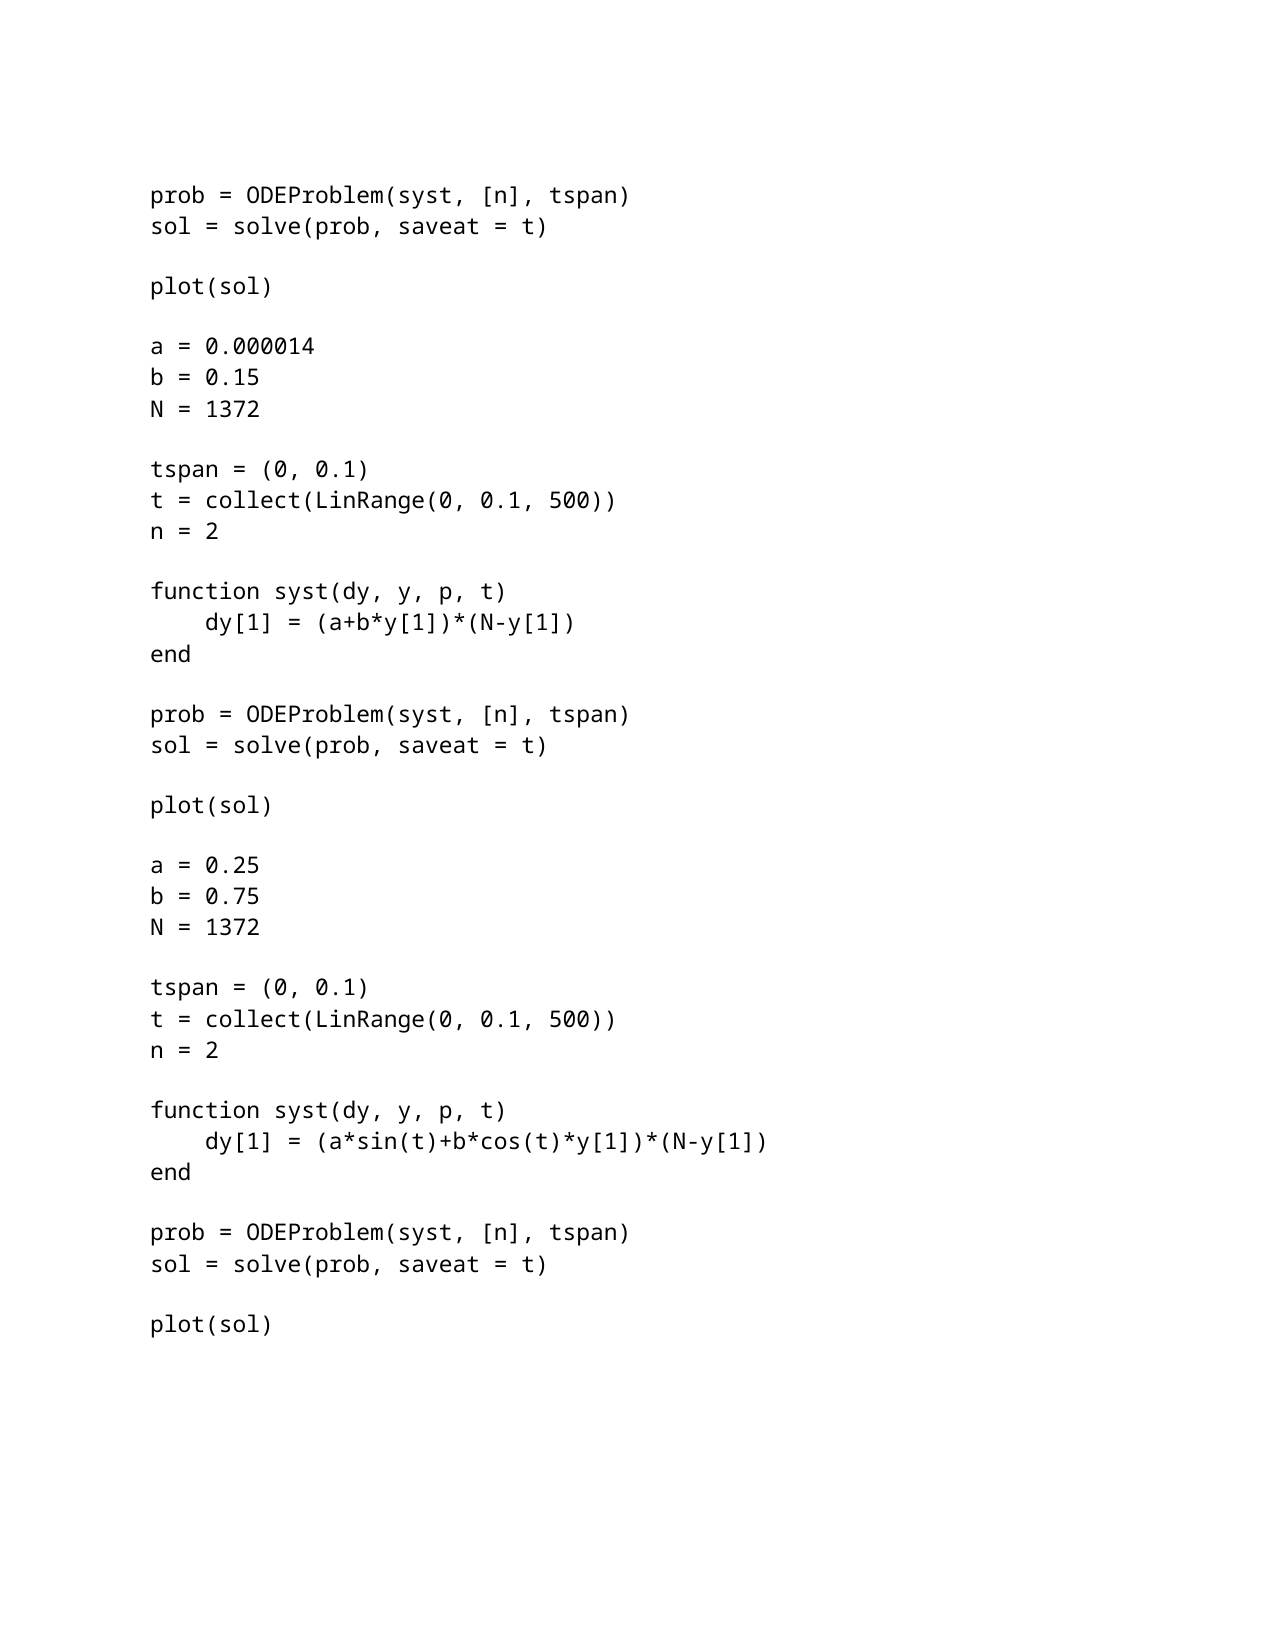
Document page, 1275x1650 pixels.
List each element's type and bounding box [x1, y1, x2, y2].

text [150, 150, 1125, 1339]
